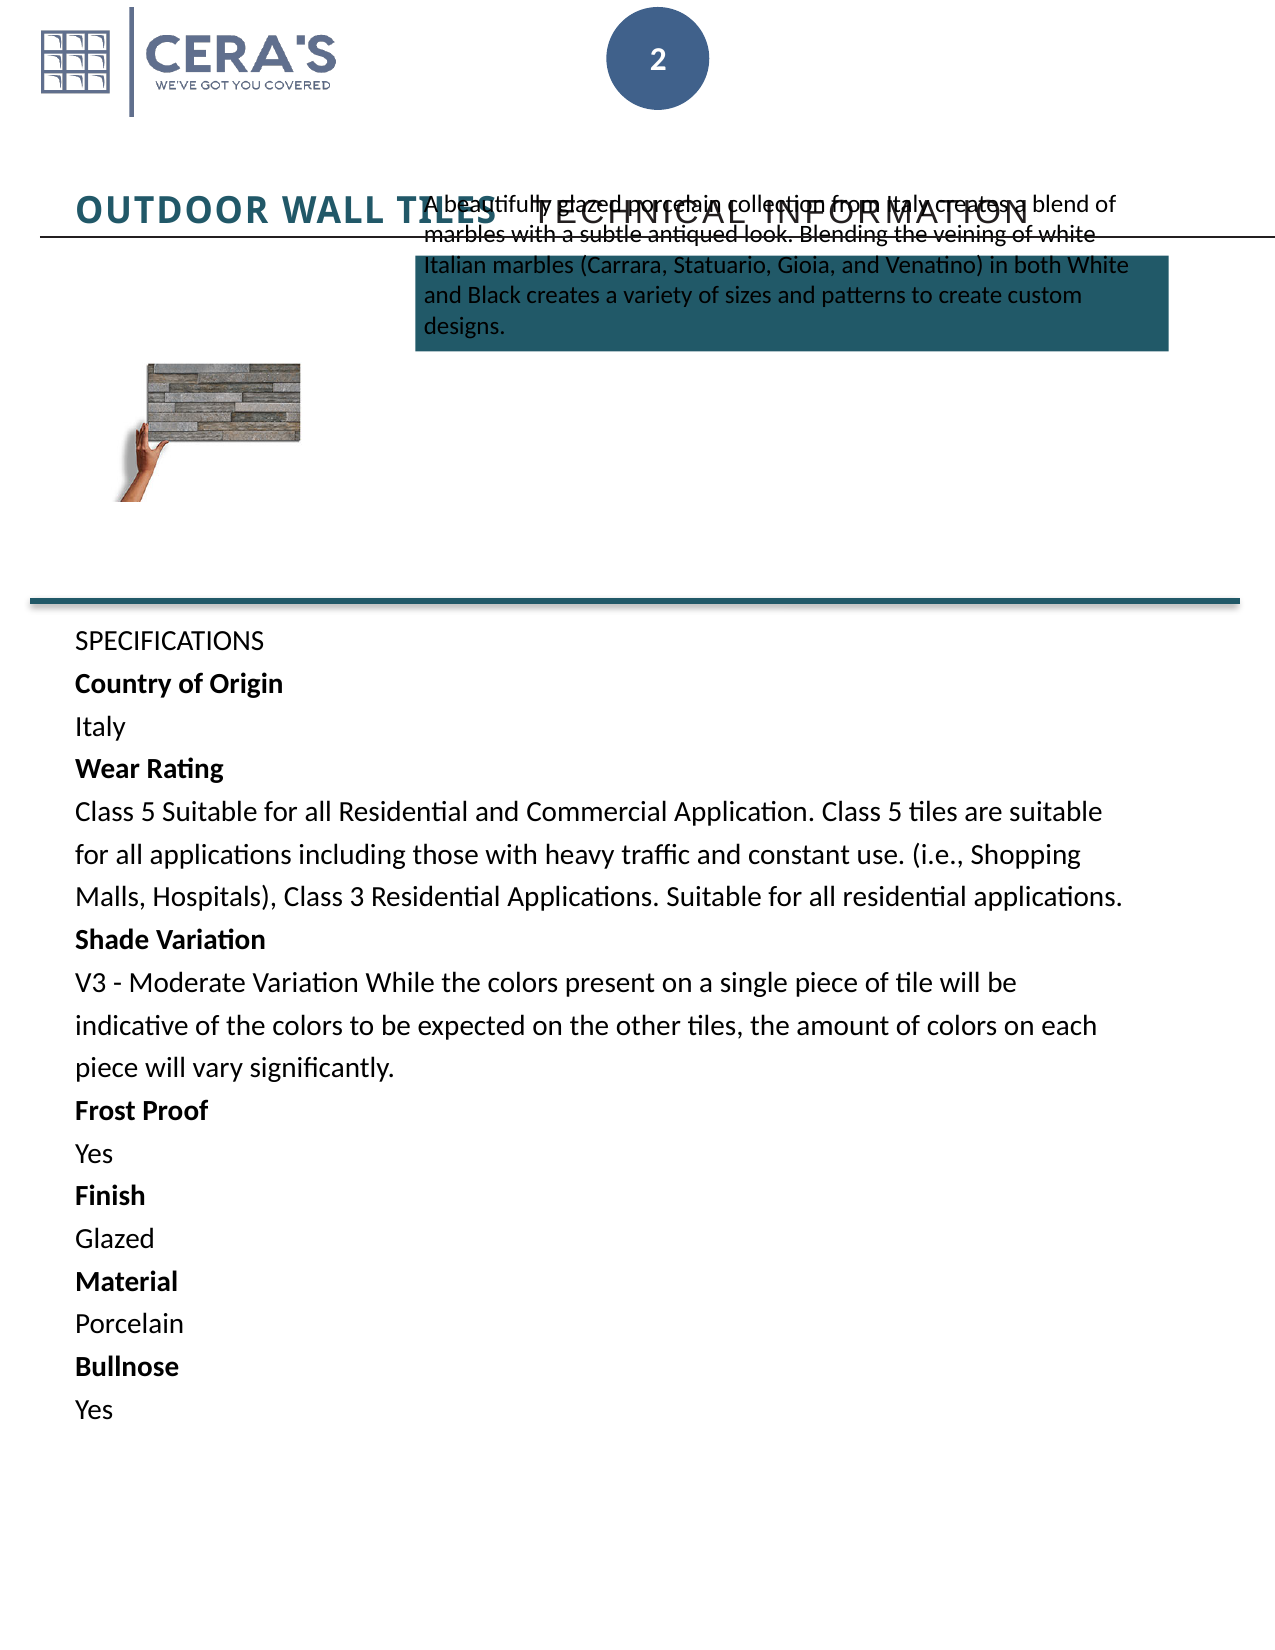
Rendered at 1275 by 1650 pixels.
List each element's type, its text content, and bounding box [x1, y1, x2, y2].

text Glazed [75, 1214, 1134, 1257]
text Yes [75, 1385, 1134, 1428]
text OUTDOOR WALL TILES TECHNICAL INFORMATION [75, 189, 1200, 232]
text Porcelain [75, 1300, 1134, 1342]
text Frost Proof [75, 1086, 1134, 1129]
picture [75, 262, 373, 557]
text Finish [75, 1172, 1134, 1214]
text Wear Rating [75, 744, 1134, 787]
text Bullnose [75, 1342, 1134, 1385]
text SPECIFICATIONS [75, 616, 1134, 659]
text V3 - Moderate Variation While the colors present on a single piece of tile will be indicative of the colors to be expected on the other tiles, the amount of colors on each piece will vary significantly. [75, 958, 1134, 1086]
text Shade Variation [75, 915, 1134, 958]
text Italy [75, 702, 1134, 744]
text Class 5 Suitable for all Residential and Commercial Application. Class 5 tiles are suitable for all applications including those with heavy traffic and constant use. (i.e., Shopping Malls, Hospitals), Class 3 Residential Applications. Suitable for all residential applications. [75, 787, 1134, 915]
text Yes [75, 1129, 1134, 1172]
text Material [75, 1257, 1134, 1300]
text Country of Origin [75, 659, 1134, 702]
